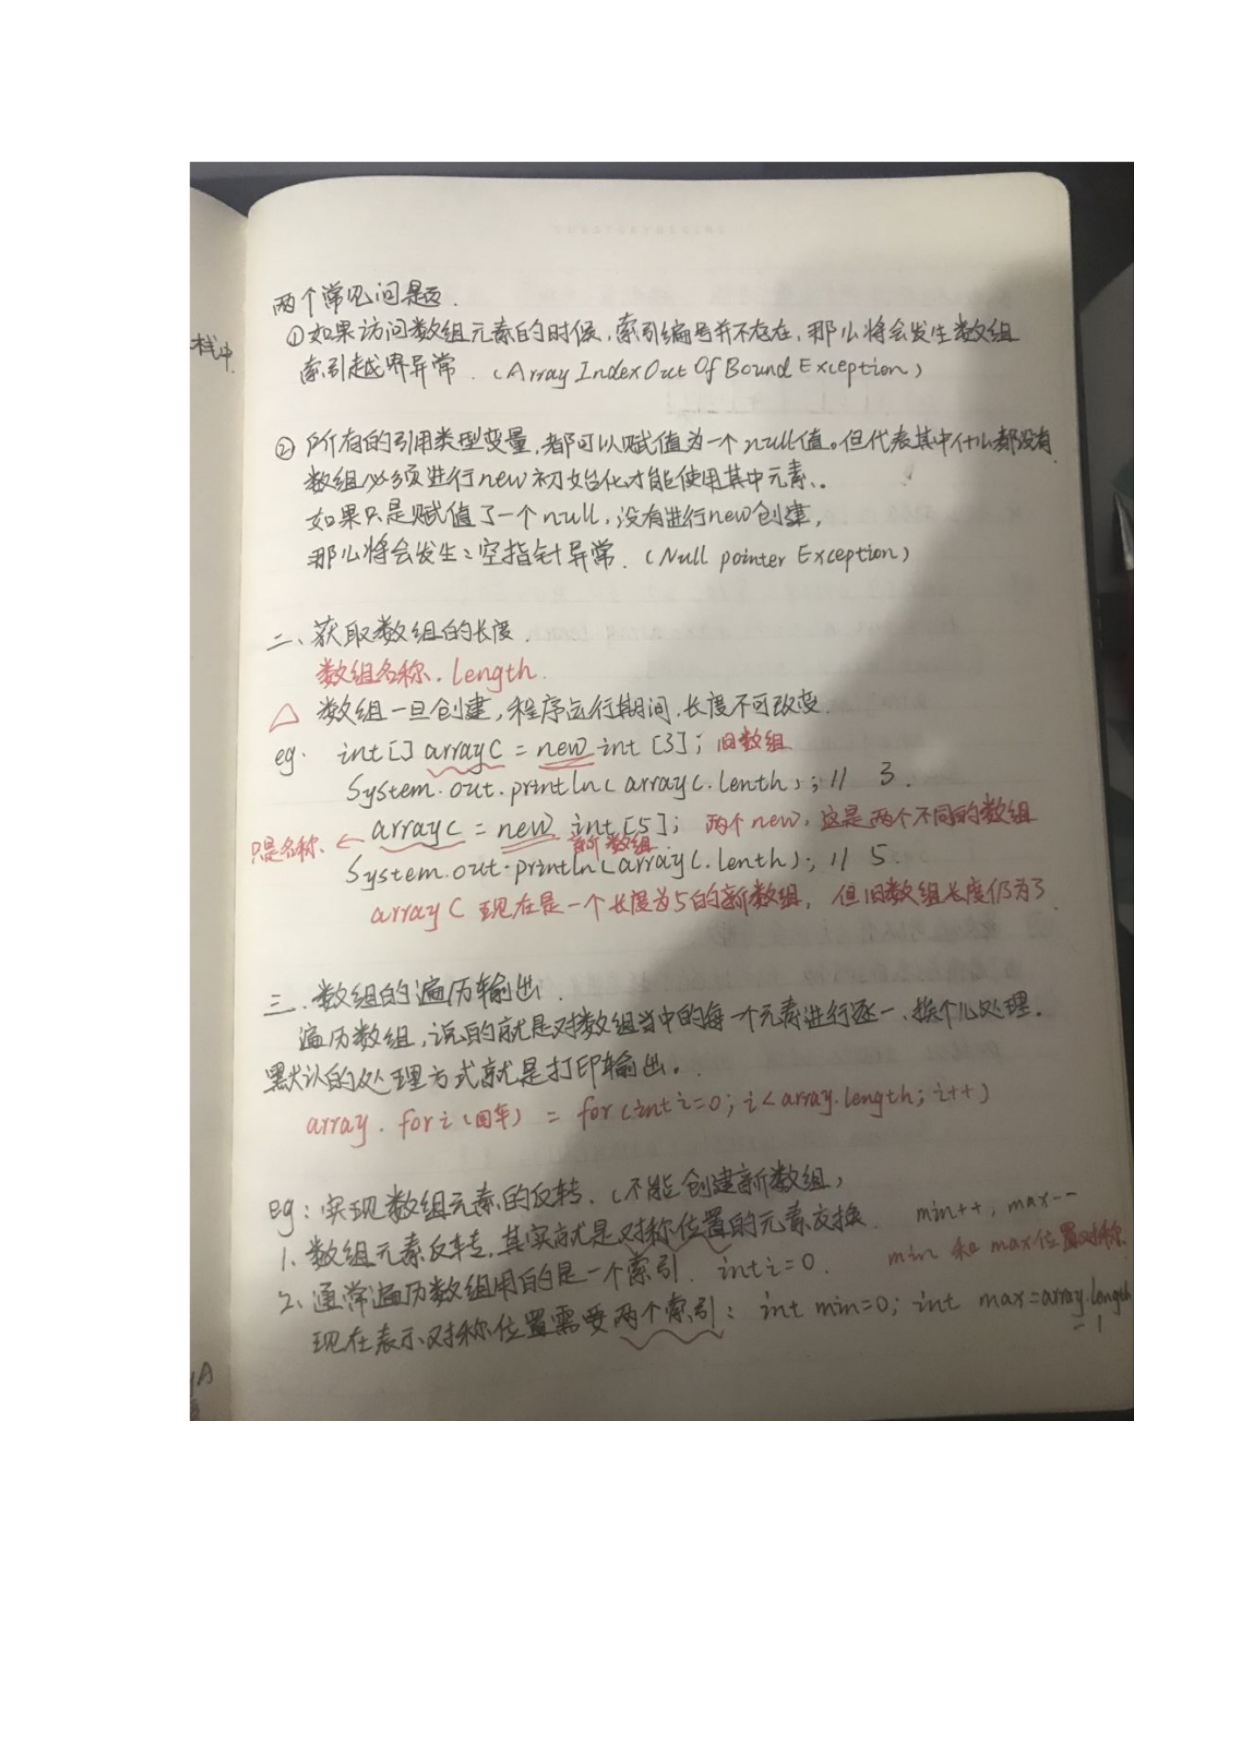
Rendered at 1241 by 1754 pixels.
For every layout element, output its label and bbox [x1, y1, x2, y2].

picture [191, 163, 1133, 1421]
